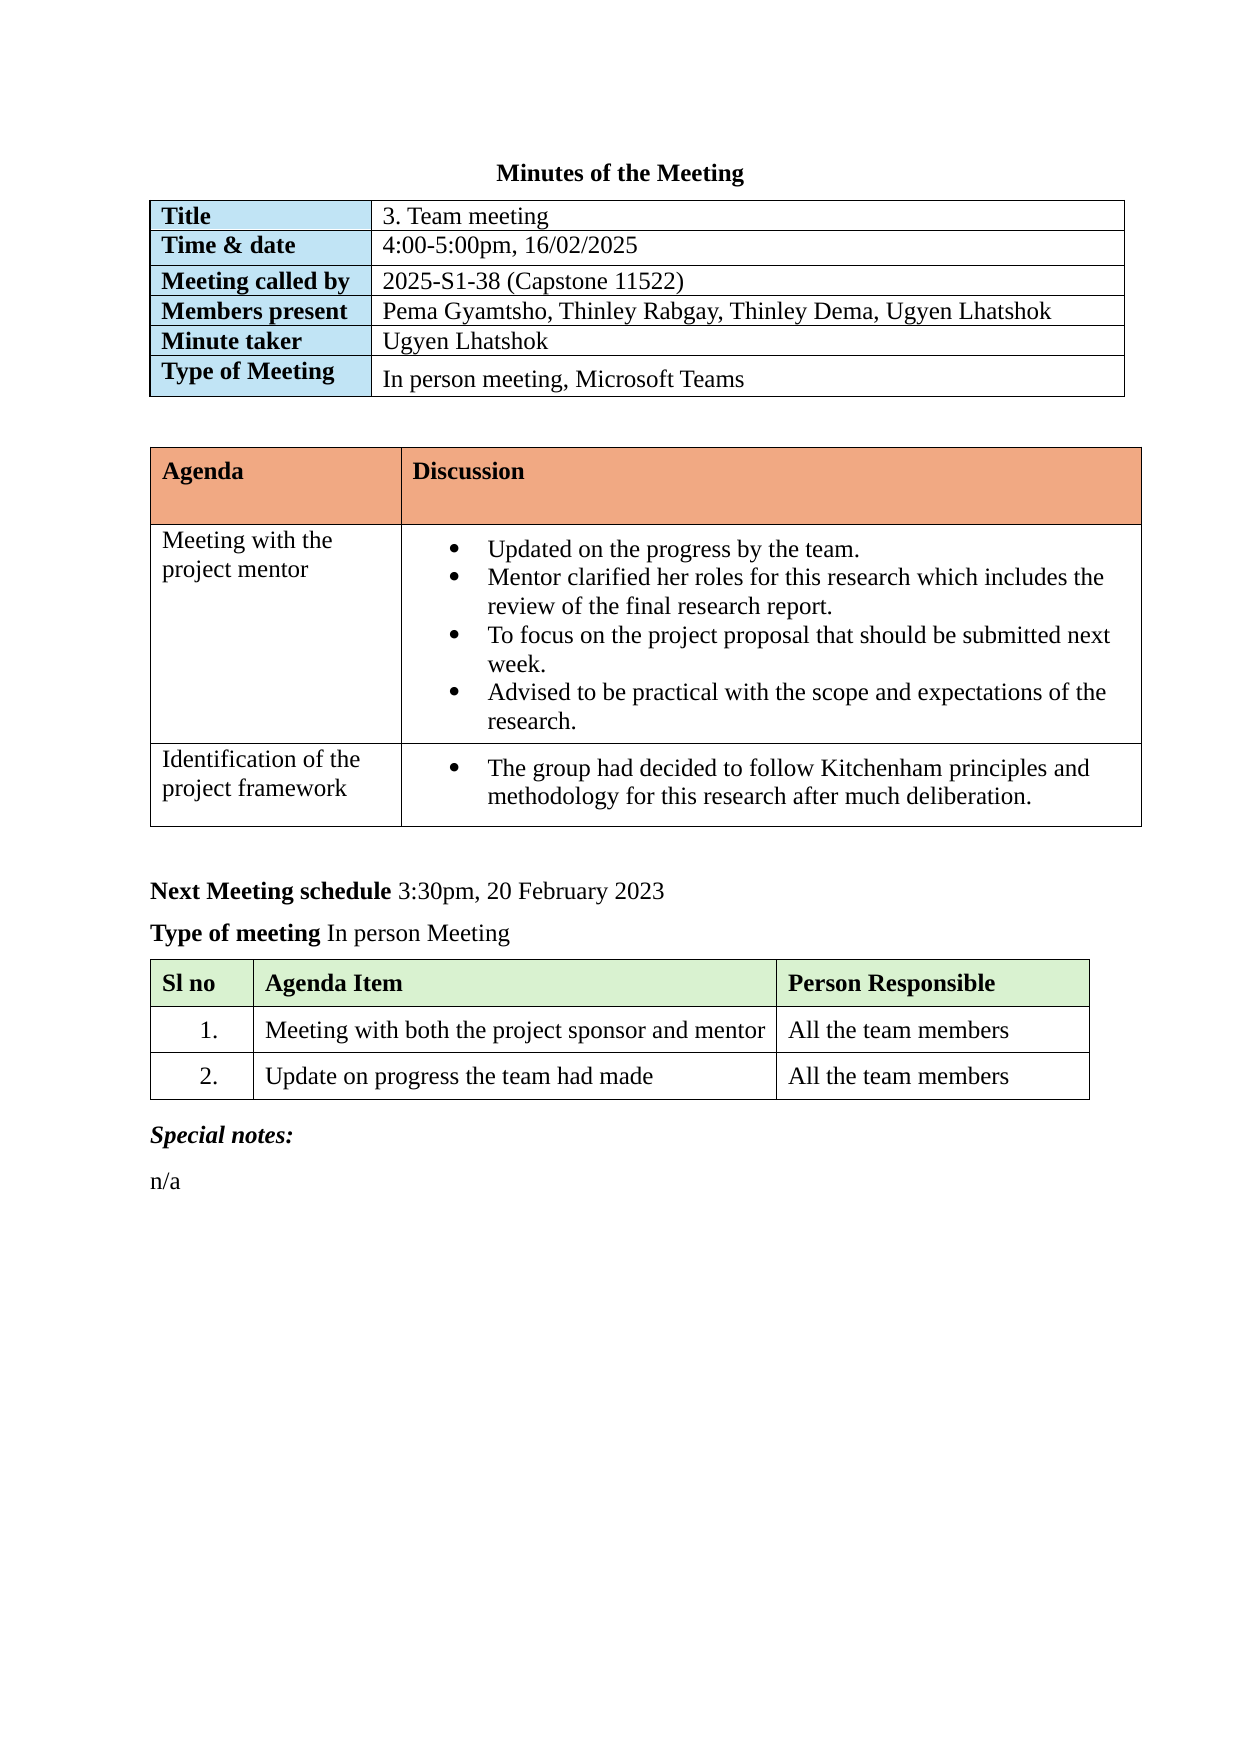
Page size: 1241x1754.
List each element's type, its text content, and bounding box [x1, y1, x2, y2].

table_header Agenda Item [254, 960, 776, 1006]
text Next Meeting schedule 3:30pm, 20 February 2023 [150, 876, 1090, 905]
table_cell Pema Gyamtsho, Thinley Rabgay, Thinley Dema, Ugyen Lhatshok [372, 296, 1124, 325]
table_header Sl no [151, 960, 253, 1006]
table_cell Update on progress the team had made [254, 1053, 776, 1098]
table_cell Meeting with the project mentor [151, 525, 401, 743]
table_header Agenda [151, 448, 401, 524]
table_cell Meeting called by [151, 266, 371, 295]
text n/a [150, 1166, 1090, 1195]
table_header 3. Team meeting [372, 201, 1124, 229]
subtitle Special notes: [150, 1120, 1090, 1149]
table_cell [151, 1007, 253, 1052]
table_cell 2025-S1-38 (Capstone 11522) [372, 266, 1124, 295]
table_cell All the team members [777, 1007, 1089, 1052]
table_header Discussion [402, 448, 1141, 524]
table_header Person Responsible [777, 960, 1089, 1006]
table_cell [151, 1053, 253, 1098]
table_header Title [151, 201, 371, 229]
table_cell All the team members [777, 1053, 1089, 1098]
table_cell Meeting with both the project sponsor and mentor [254, 1007, 776, 1052]
table_cell 4:00-5:00pm, 16/02/2025 [372, 231, 1124, 265]
table_cell In person meeting, Microsoft Teams [372, 356, 1124, 396]
text Minutes of the Meeting [150, 158, 1090, 187]
table_cell Minute taker [151, 326, 371, 355]
text Type of meeting In person Meeting [150, 918, 1090, 947]
table_cell Identification of the project framework [151, 744, 401, 826]
table_cell Updated on the progress by the team. Mentor clarified her roles for this research which includes the review of the final research report. To focus on the project proposal that should be submitted next week. Advised to be practical with the scope and expectations of the research. [402, 525, 1141, 743]
table_cell Time & date [151, 231, 371, 265]
table_cell Members present [151, 296, 371, 325]
table_cell Type of Meeting [151, 356, 371, 396]
table_cell Ugyen Lhatshok [372, 326, 1124, 355]
table_cell The group had decided to follow Kitchenham principles and methodology for this research after much deliberation. [402, 744, 1141, 826]
